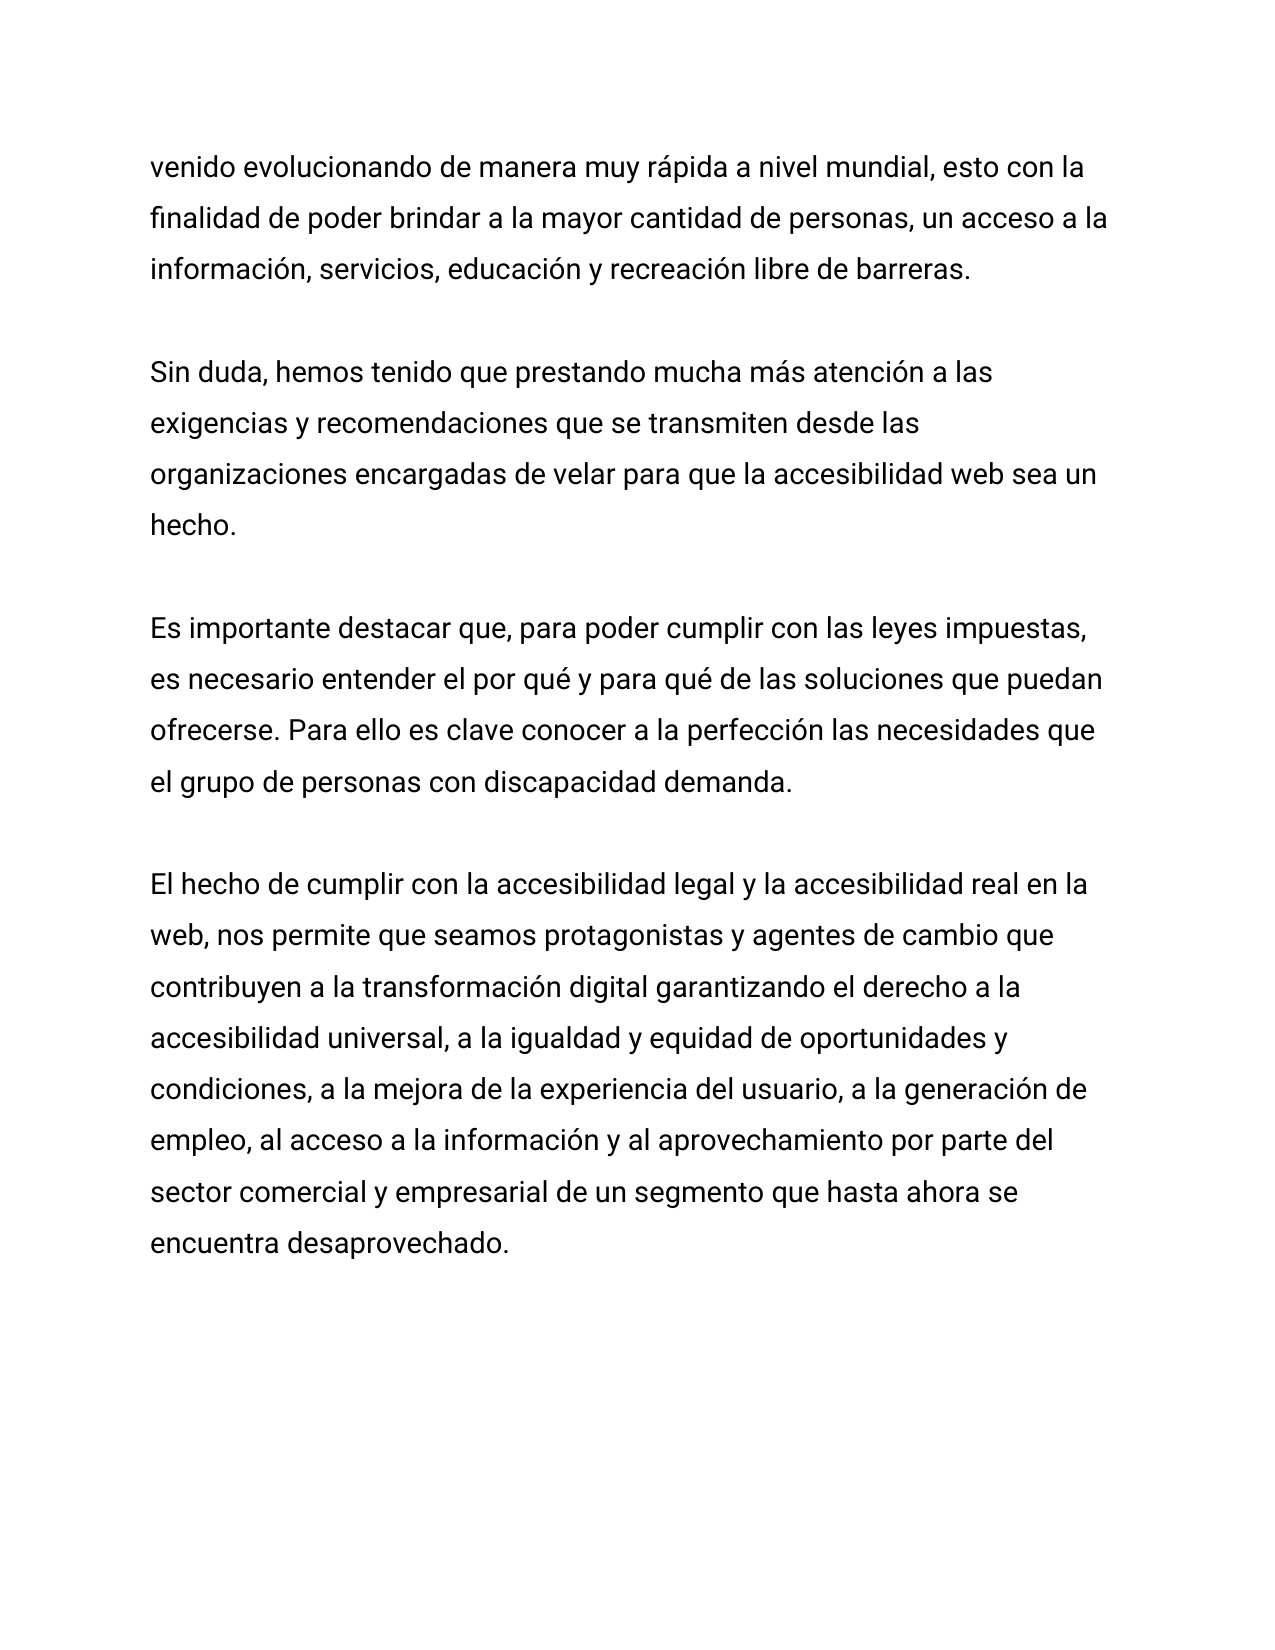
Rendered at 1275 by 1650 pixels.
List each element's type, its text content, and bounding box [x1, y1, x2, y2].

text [150, 150, 1125, 287]
text Sin duda, hemos tenido que prestando mucha más atención a las exigencias y recomendaciones que se transmiten desde las organizaciones encargadas de velar para que la accesibilidad web sea un hecho. [150, 355, 1125, 543]
text Es importante destacar que, para poder cumplir con las leyes impuestas, es necesario entender el por qué y para qué de las soluciones que puedan ofrecerse. Para ello es clave conocer a la perfección las necesidades que el grupo de personas con discapacidad demanda. [150, 611, 1125, 799]
text El hecho de cumplir con la accesibilidad legal y la accesibilidad real en la web, nos permite que seamos protagonistas y agentes de cambio que contribuyen a la transformación digital garantizando el derecho a la accesibilidad universal, a la igualdad y equidad de oportunidades y condiciones, a la mejora de la experiencia del usuario, a la generación de empleo, al acceso a la información y al aprovechamiento por parte del sector comercial y empresarial de un segmento que hasta ahora se encuentra desaprovechado. [150, 867, 1125, 1260]
